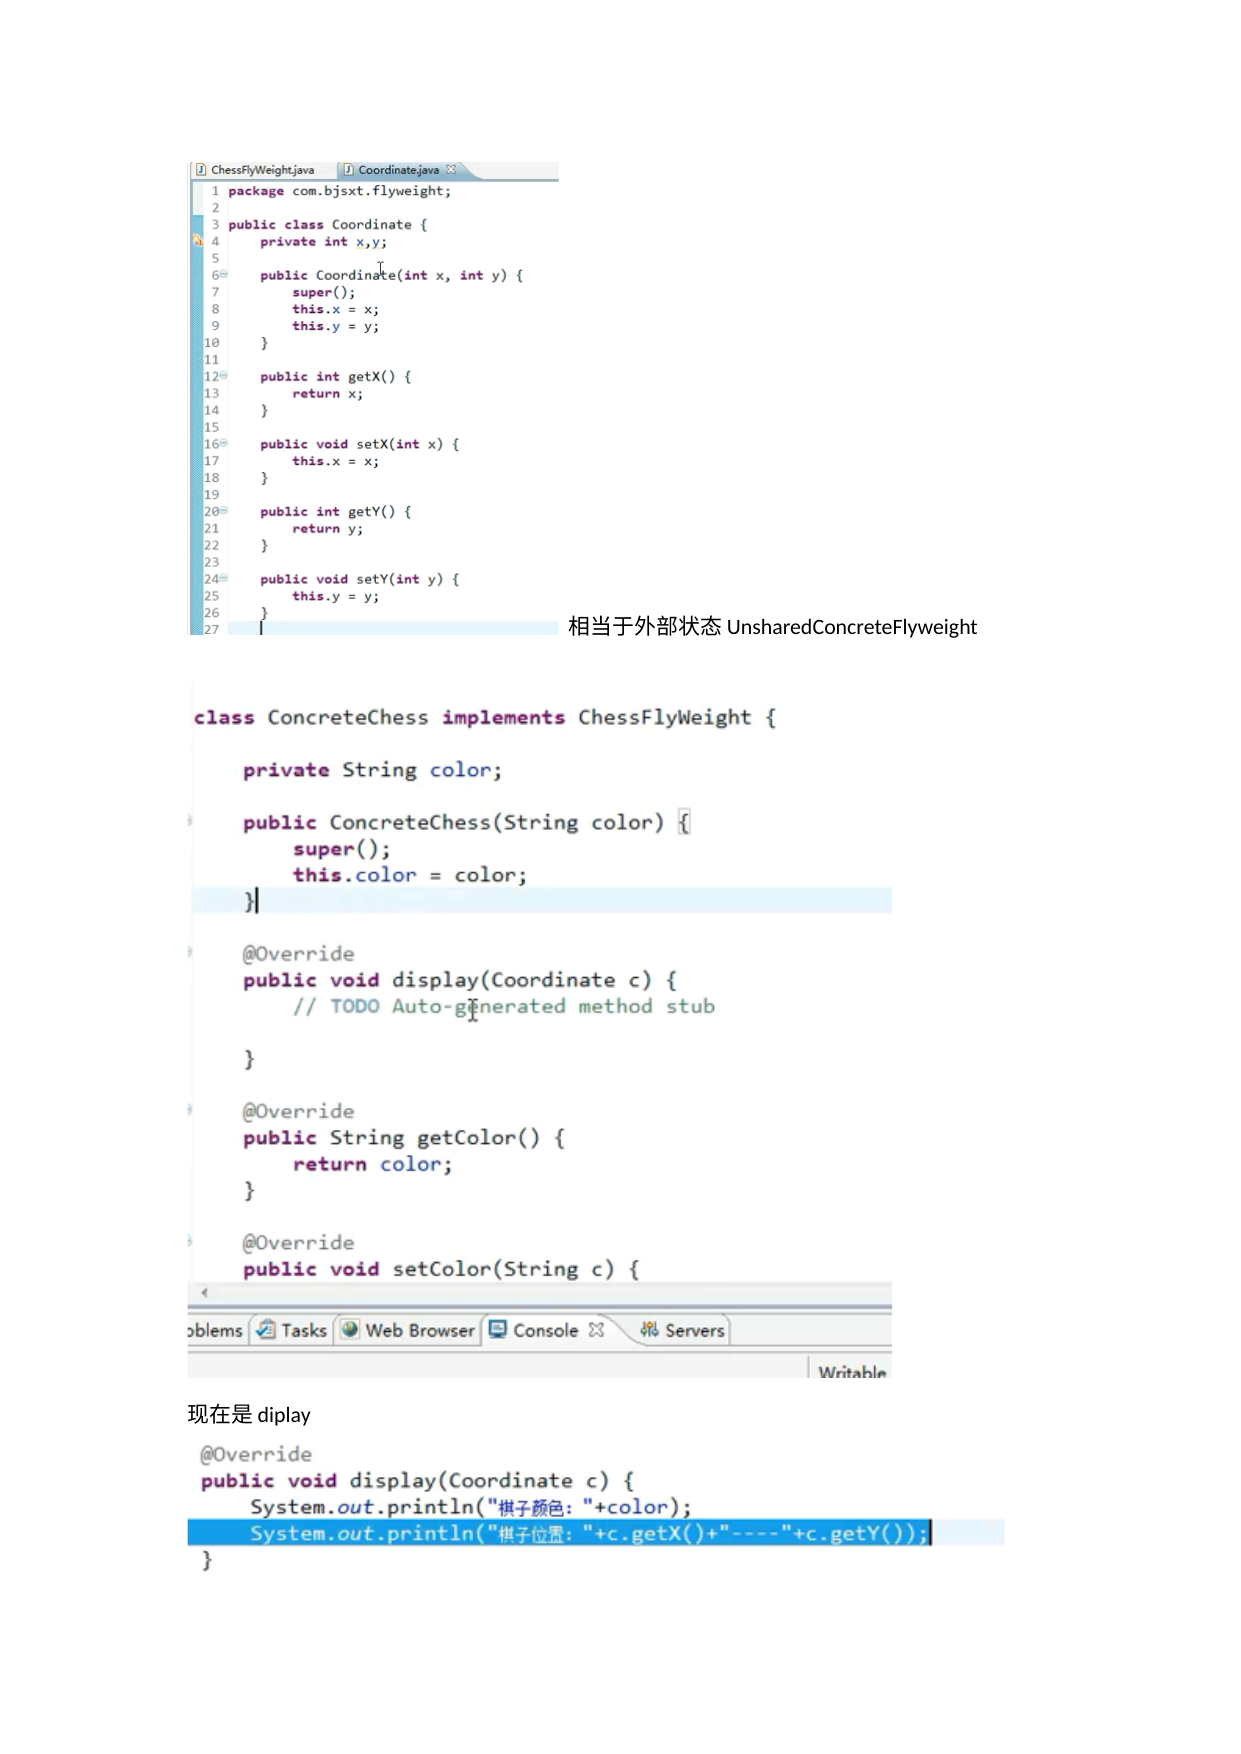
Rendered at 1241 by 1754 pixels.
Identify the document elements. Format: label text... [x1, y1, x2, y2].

picture [187, 162, 559, 635]
picture [187, 682, 893, 1378]
text 现在是diplay [187, 1397, 1053, 1429]
picture [187, 1429, 1005, 1586]
